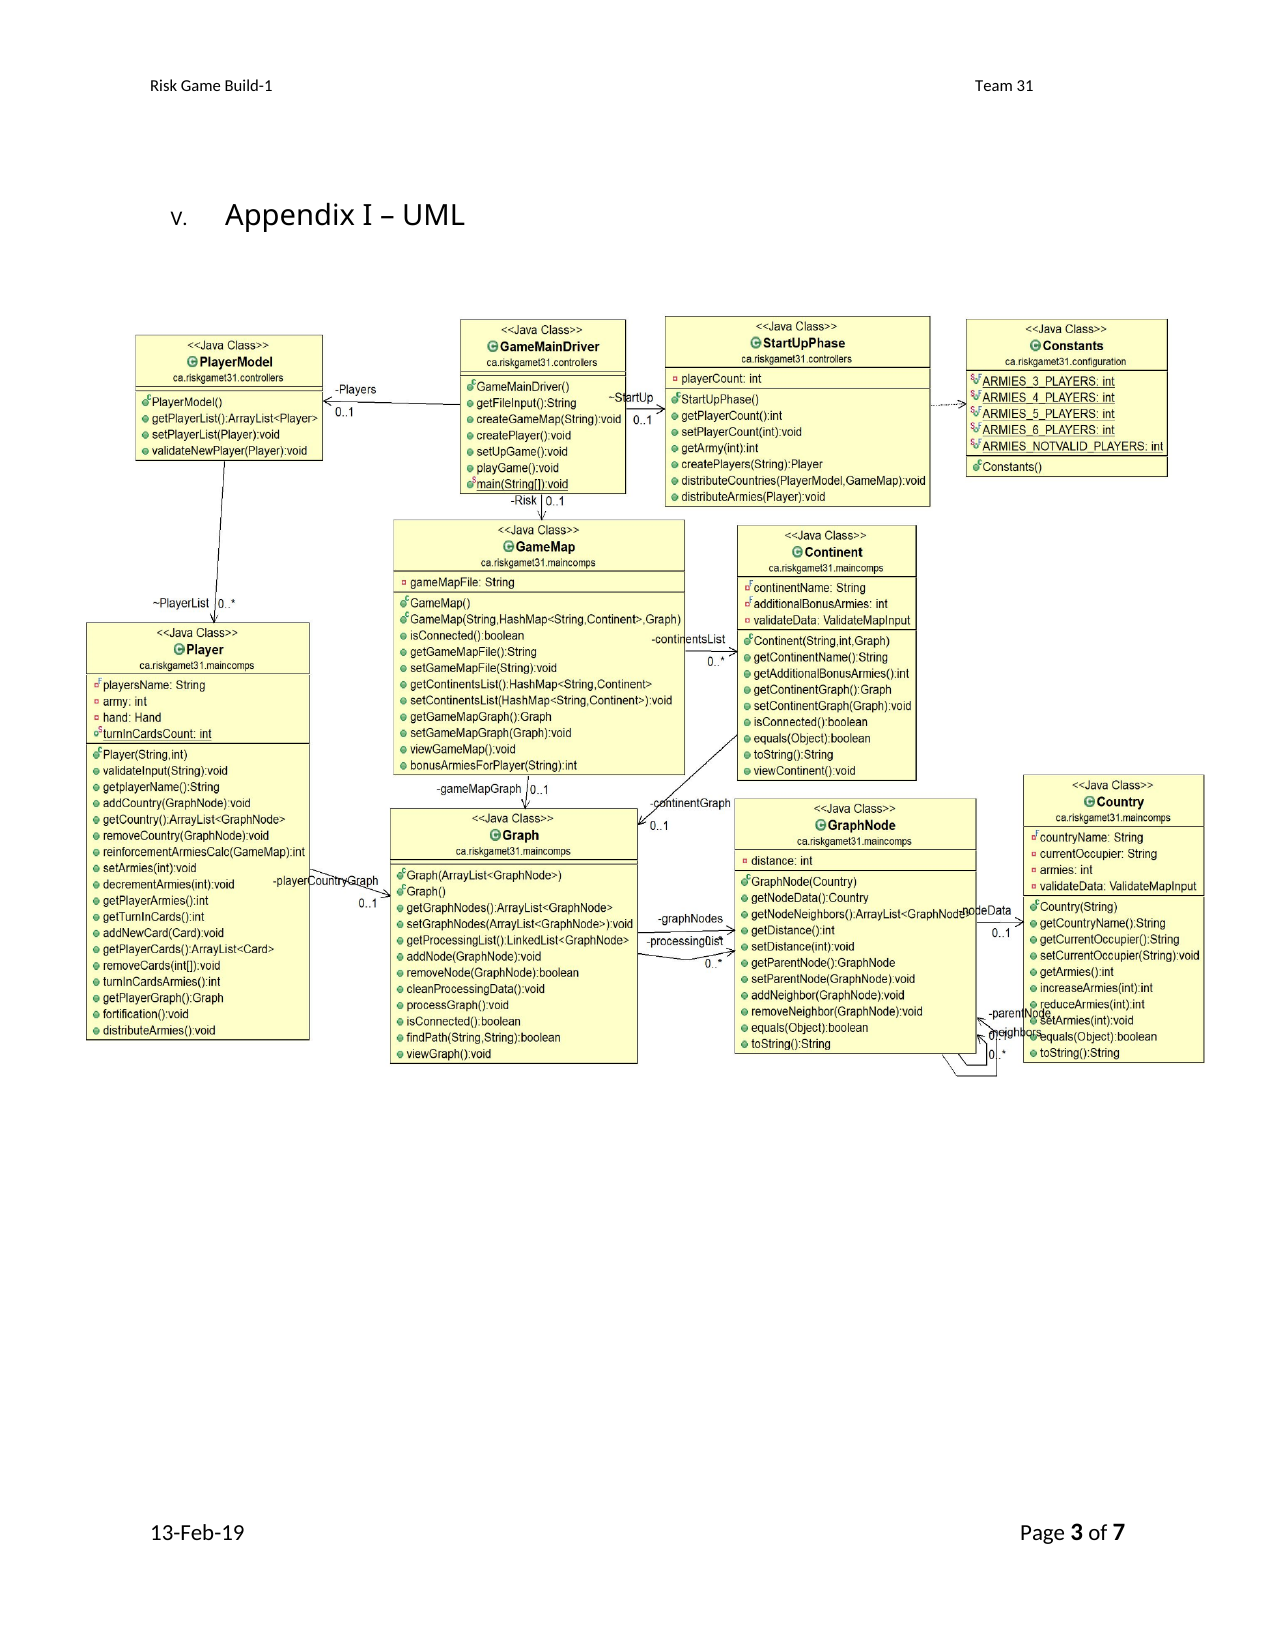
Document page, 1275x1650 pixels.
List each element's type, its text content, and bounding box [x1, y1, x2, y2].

picture [86, 309, 1212, 1086]
list Appendix I – UML [187, 194, 1125, 234]
